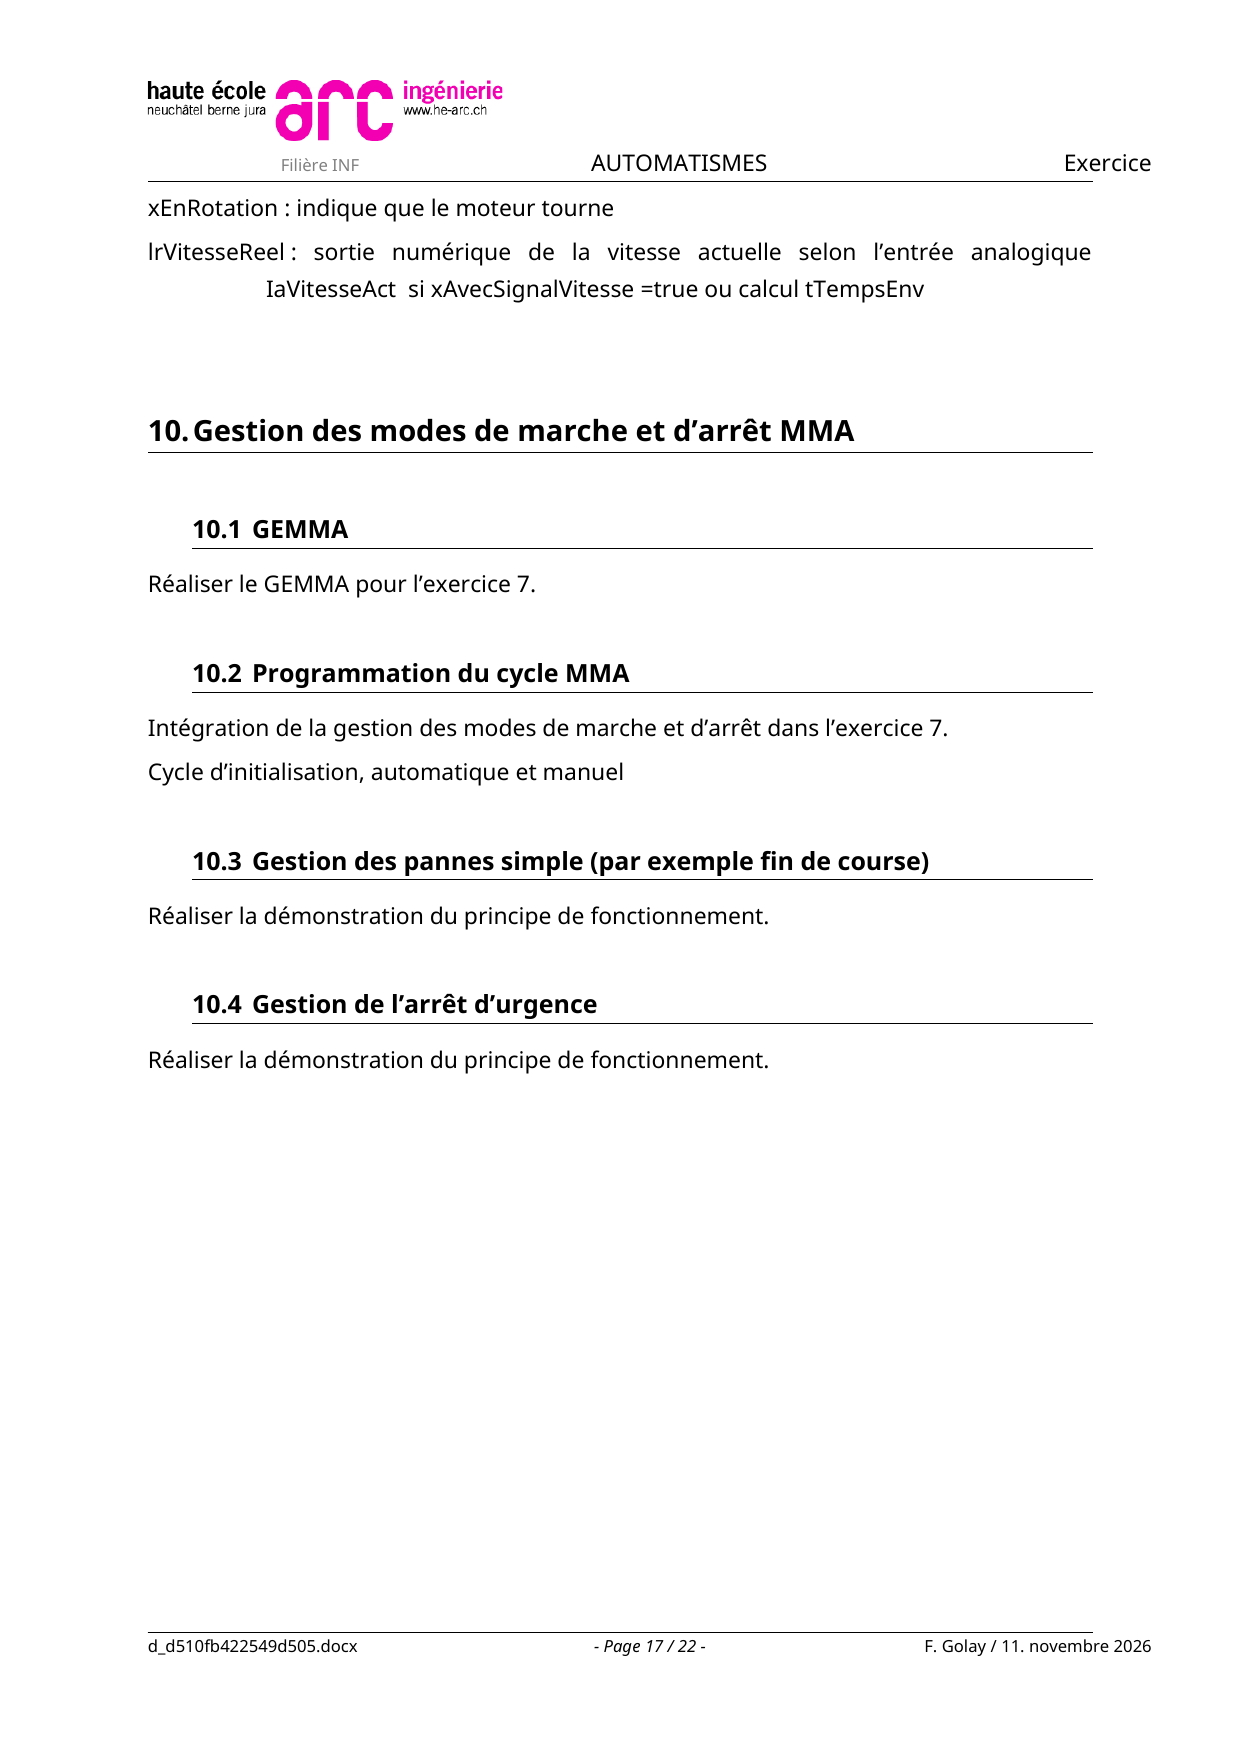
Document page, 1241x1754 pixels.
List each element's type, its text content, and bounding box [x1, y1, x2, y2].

picture [147, 80, 503, 141]
subtitle GEMMA [192, 511, 1093, 548]
text lrVitesseReel : sortie numérique de la vitesse actuelle selon l’entrée analogique IaVitesseAct si xAvecSignalVitesse =true ou calcul tTempsEnv [148, 236, 1093, 304]
text Cycle d’initialisation, automatique et manuel [148, 756, 1093, 787]
subtitle Gestion de l’arrêt d’urgence [192, 987, 1093, 1023]
text Réaliser la démonstration du principe de fonctionnement. [148, 899, 1093, 931]
text xEnRotation : indique que le moteur tourne [148, 192, 1093, 223]
subtitle Gestion des pannes simple (par exemple fin de course) [192, 843, 1093, 879]
text Réaliser la démonstration du principe de fonctionnement. [148, 1043, 1093, 1075]
text Intégration de la gestion des modes de marche et d’arrêt dans l’exercice 7. [148, 712, 1093, 743]
subtitle Programmation du cycle MMA [192, 655, 1093, 692]
subtitle Gestion des modes de marche et d’arrêt MMA [148, 411, 1093, 452]
text Réaliser le GEMMA pour l’exercice 7. [148, 568, 1093, 599]
